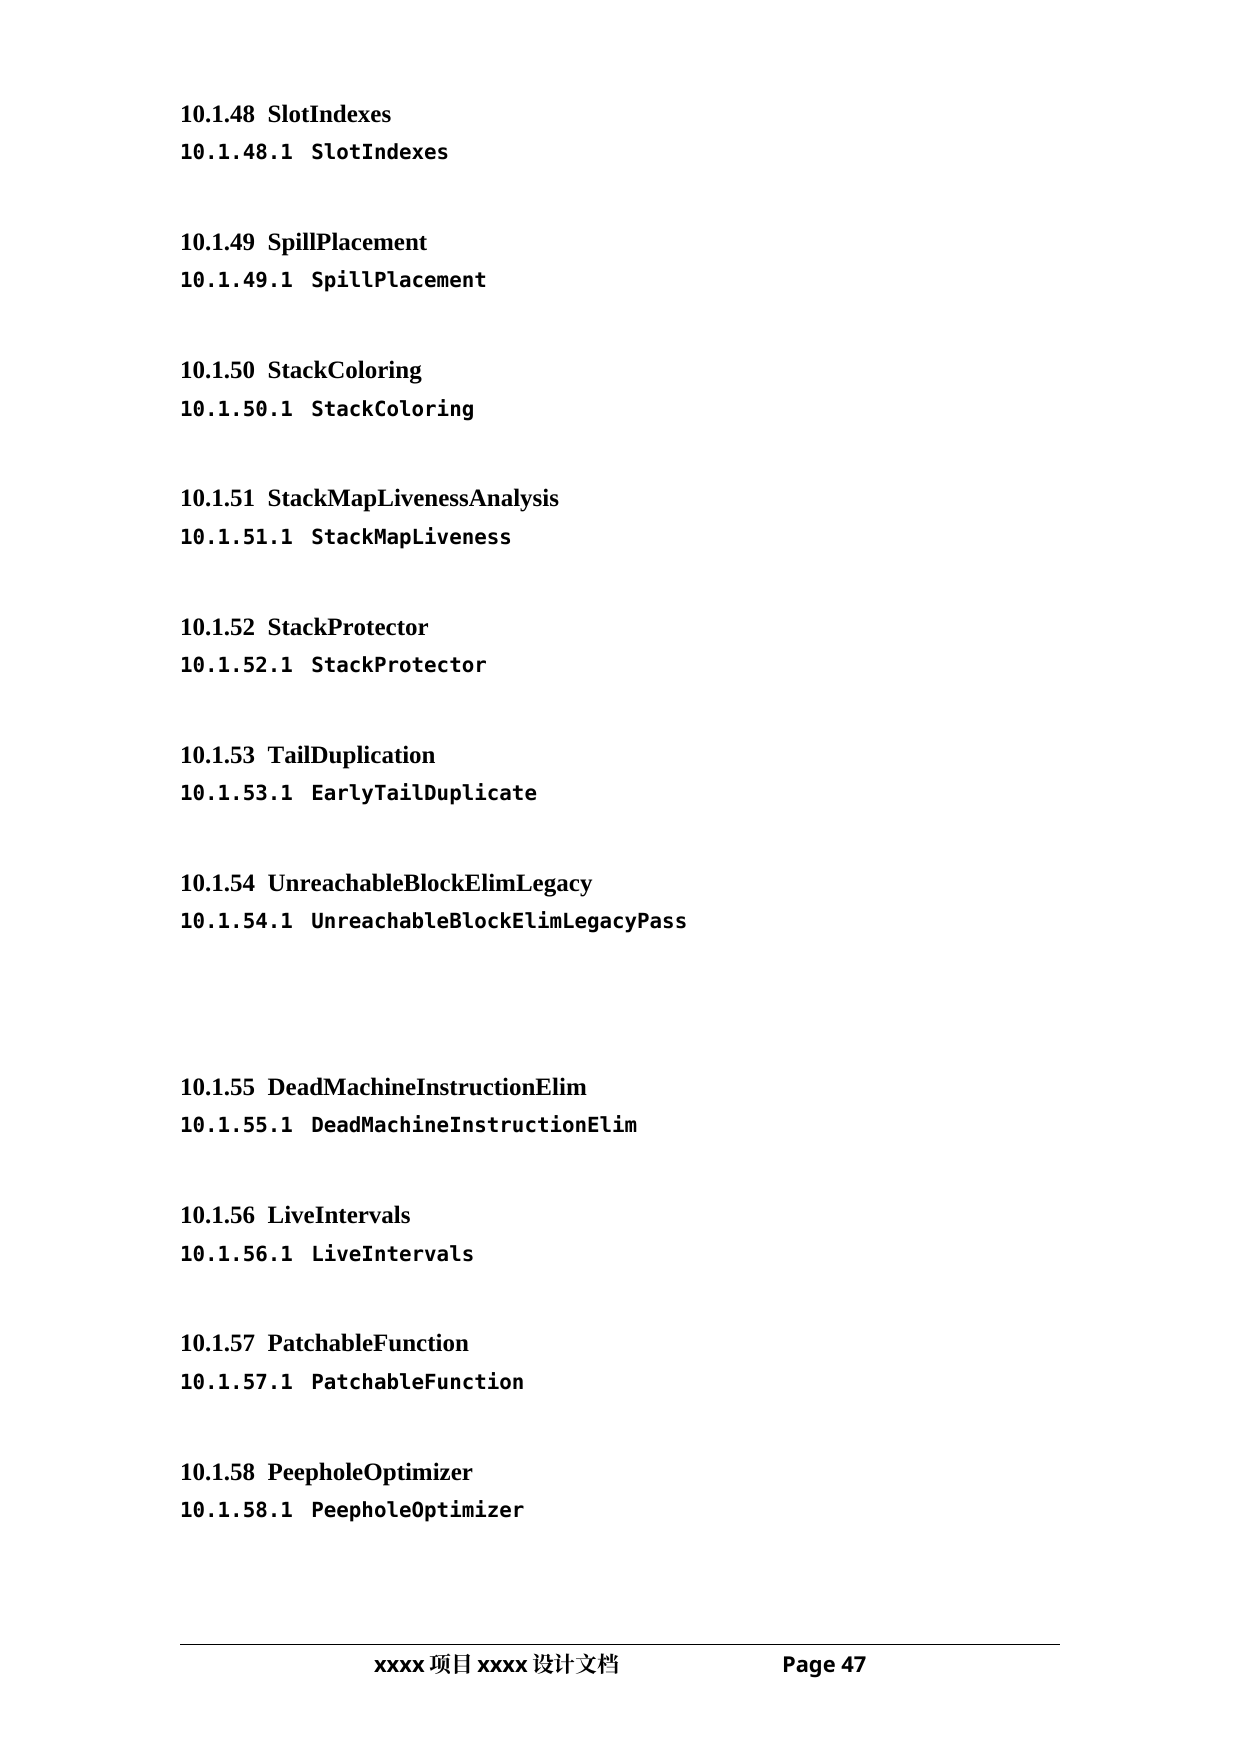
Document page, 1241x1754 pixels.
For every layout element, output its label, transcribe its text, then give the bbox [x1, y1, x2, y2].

subtitle StackProtector [180, 653, 1060, 677]
subtitle DeadMachineInstructionElim [180, 1072, 1060, 1101]
subtitle EarlyTailDuplicate [180, 781, 1060, 806]
subtitle PatchableFunction [180, 1328, 1060, 1357]
subtitle PeepholeOptimizer [180, 1457, 1060, 1486]
subtitle UnreachableBlockElimLegacyPass [180, 909, 1060, 934]
subtitle PeepholeOptimizer [180, 1498, 1060, 1522]
subtitle StackMapLivenessAnalysis [180, 483, 1060, 512]
subtitle DeadMachineInstructionElim [180, 1113, 1060, 1138]
subtitle SlotIndexes [180, 140, 1060, 164]
subtitle StackMapLiveness [180, 525, 1060, 549]
subtitle TailDuplication [180, 740, 1060, 769]
subtitle SpillPlacement [180, 227, 1060, 256]
subtitle UnreachableBlockElimLegacy [180, 868, 1060, 897]
subtitle StackColoring [180, 397, 1060, 421]
subtitle SlotIndexes [180, 99, 1060, 128]
subtitle PatchableFunction [180, 1370, 1060, 1394]
subtitle LiveIntervals [180, 1242, 1060, 1266]
subtitle LiveIntervals [180, 1200, 1060, 1229]
subtitle SpillPlacement [180, 268, 1060, 293]
subtitle StackColoring [180, 355, 1060, 384]
subtitle StackProtector [180, 612, 1060, 641]
